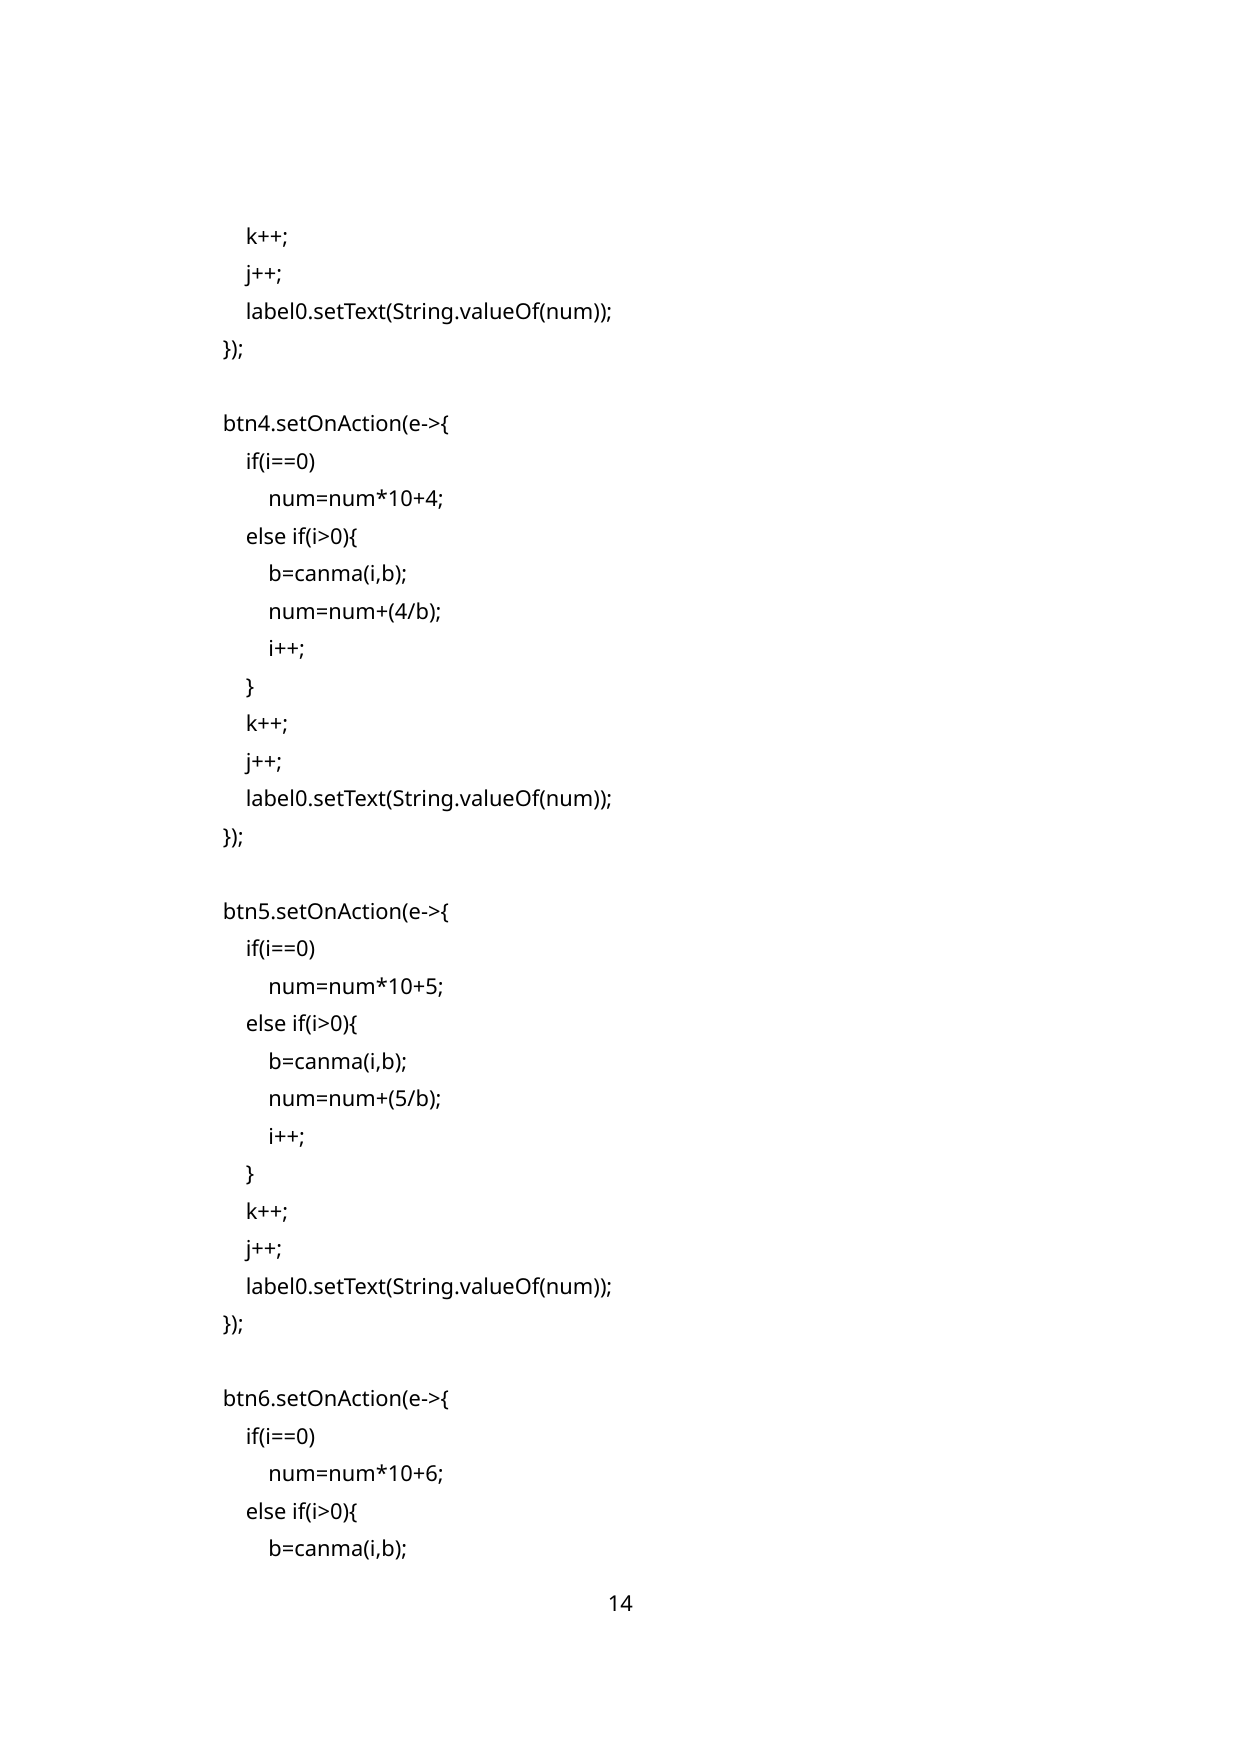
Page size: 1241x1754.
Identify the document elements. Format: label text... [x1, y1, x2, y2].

text btn5.setOnAction(e->{ [177, 892, 1063, 929]
text num=num*10+4; [177, 479, 1063, 517]
text else if(i>0){ [177, 1004, 1063, 1042]
text btn6.setOnAction(e->{ [177, 1379, 1063, 1417]
text }); [177, 1304, 1063, 1342]
text btn4.setOnAction(e->{ [177, 404, 1063, 442]
text if(i==0) [177, 929, 1063, 967]
text b=canma(i,b); [177, 1042, 1063, 1079]
text j++; [177, 254, 1063, 292]
text else if(i>0){ [177, 517, 1063, 554]
text label0.setText(String.valueOf(num)); [177, 1267, 1063, 1304]
text } [177, 1154, 1063, 1192]
text num=num+(4/b); [177, 592, 1063, 629]
text label0.setText(String.valueOf(num)); [177, 779, 1063, 817]
text }); [177, 817, 1063, 854]
text k++; [177, 1192, 1063, 1229]
text if(i==0) [177, 1417, 1063, 1454]
text num=num*10+5; [177, 967, 1063, 1004]
text j++; [177, 742, 1063, 779]
text num=num*10+6; [177, 1454, 1063, 1492]
text num=num+(5/b); [177, 1079, 1063, 1117]
text else if(i>0){ [177, 1492, 1063, 1529]
text k++; [177, 217, 1063, 254]
text } [177, 667, 1063, 704]
text j++; [177, 1229, 1063, 1267]
text i++; [177, 1117, 1063, 1154]
text label0.setText(String.valueOf(num)); [177, 292, 1063, 329]
text i++; [177, 629, 1063, 667]
text b=canma(i,b); [177, 1529, 1063, 1567]
text b=canma(i,b); [177, 554, 1063, 592]
text if(i==0) [177, 442, 1063, 479]
text }); [177, 329, 1063, 367]
text k++; [177, 704, 1063, 742]
